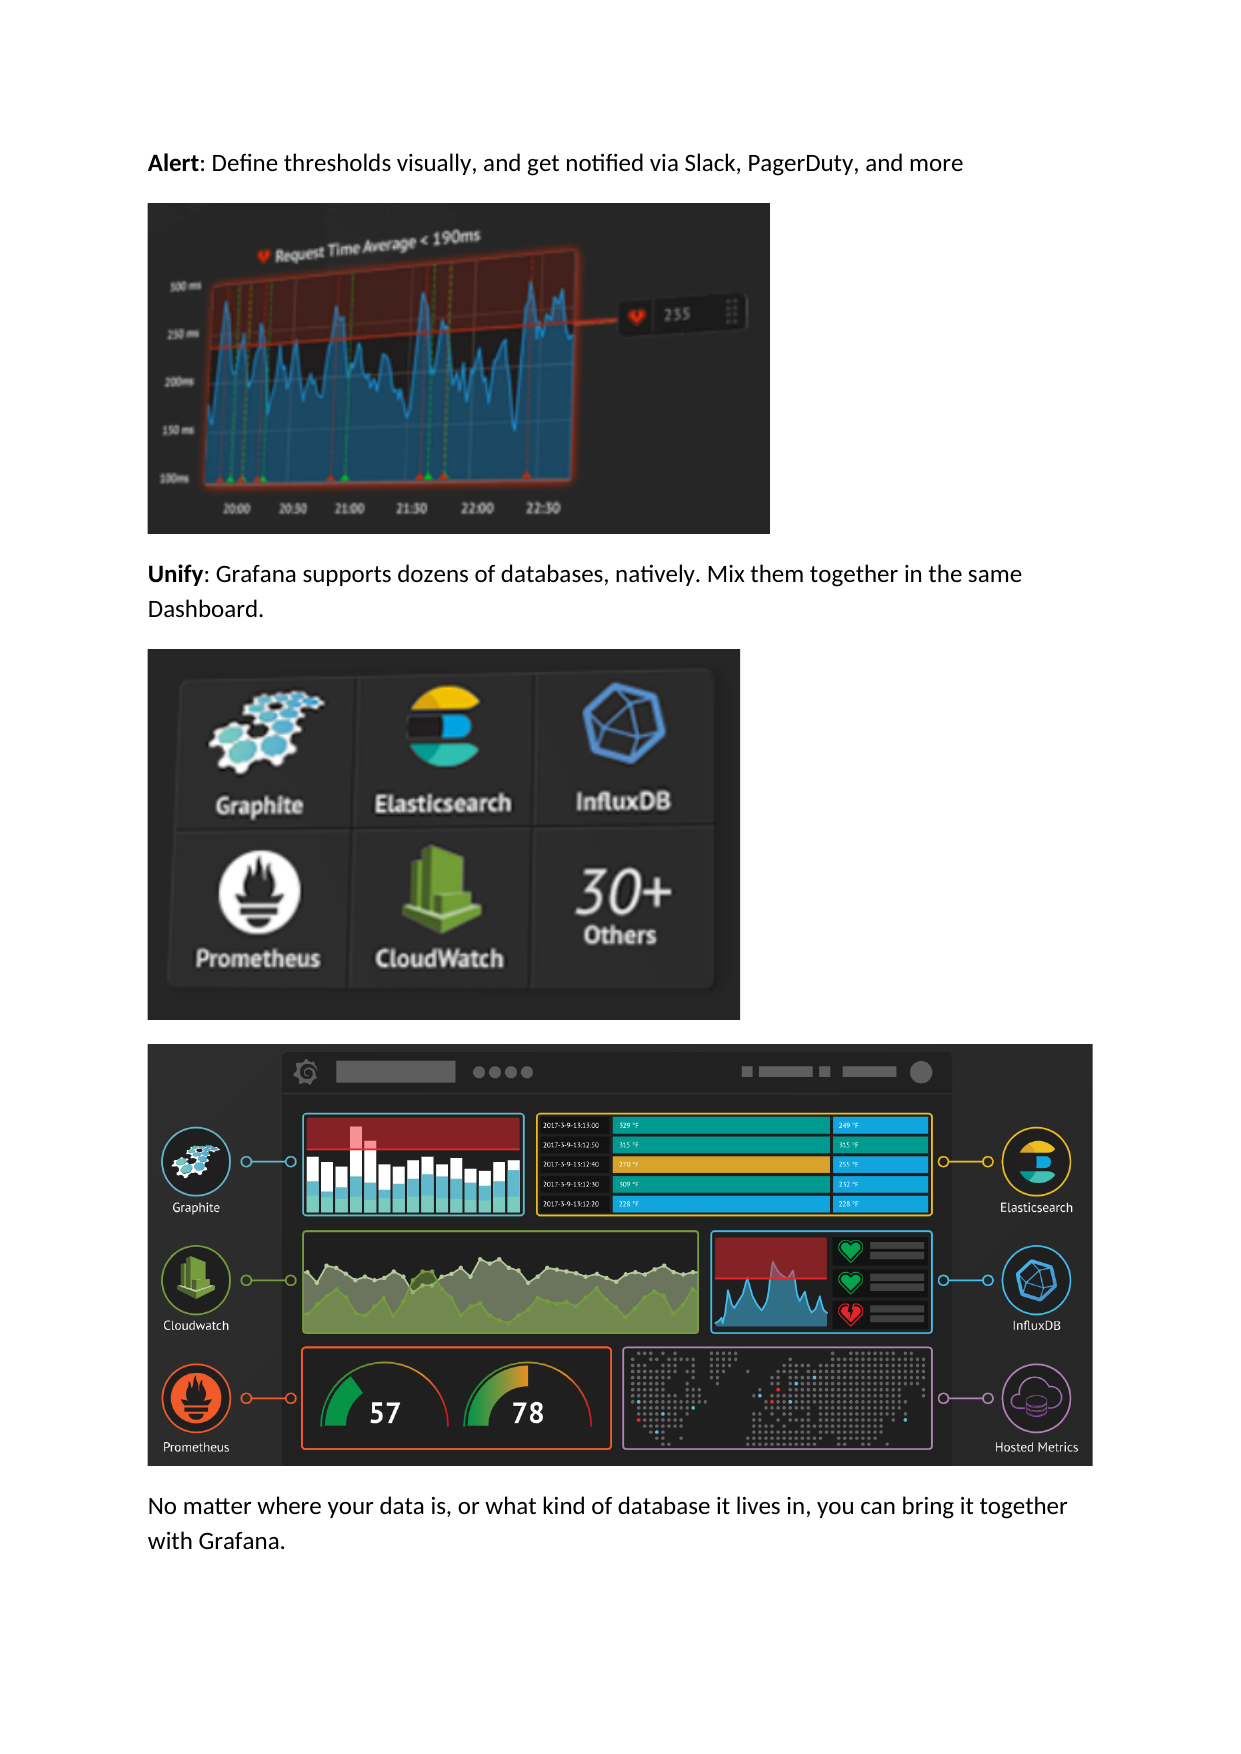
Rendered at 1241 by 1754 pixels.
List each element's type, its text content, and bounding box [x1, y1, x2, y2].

picture [147, 1044, 1093, 1466]
picture [147, 649, 741, 1020]
text No matter where your data is, or what kind of database it lives in, you can bring it together with Grafana. [148, 1490, 1093, 1556]
text Alert: Define thresholds visually, and get notified via Slack, PagerDuty, and more [148, 148, 1093, 178]
text Unify: Grafana supports dozens of databases, natively. Mix them together in the same Dashboard. [148, 558, 1093, 624]
picture [147, 203, 770, 534]
